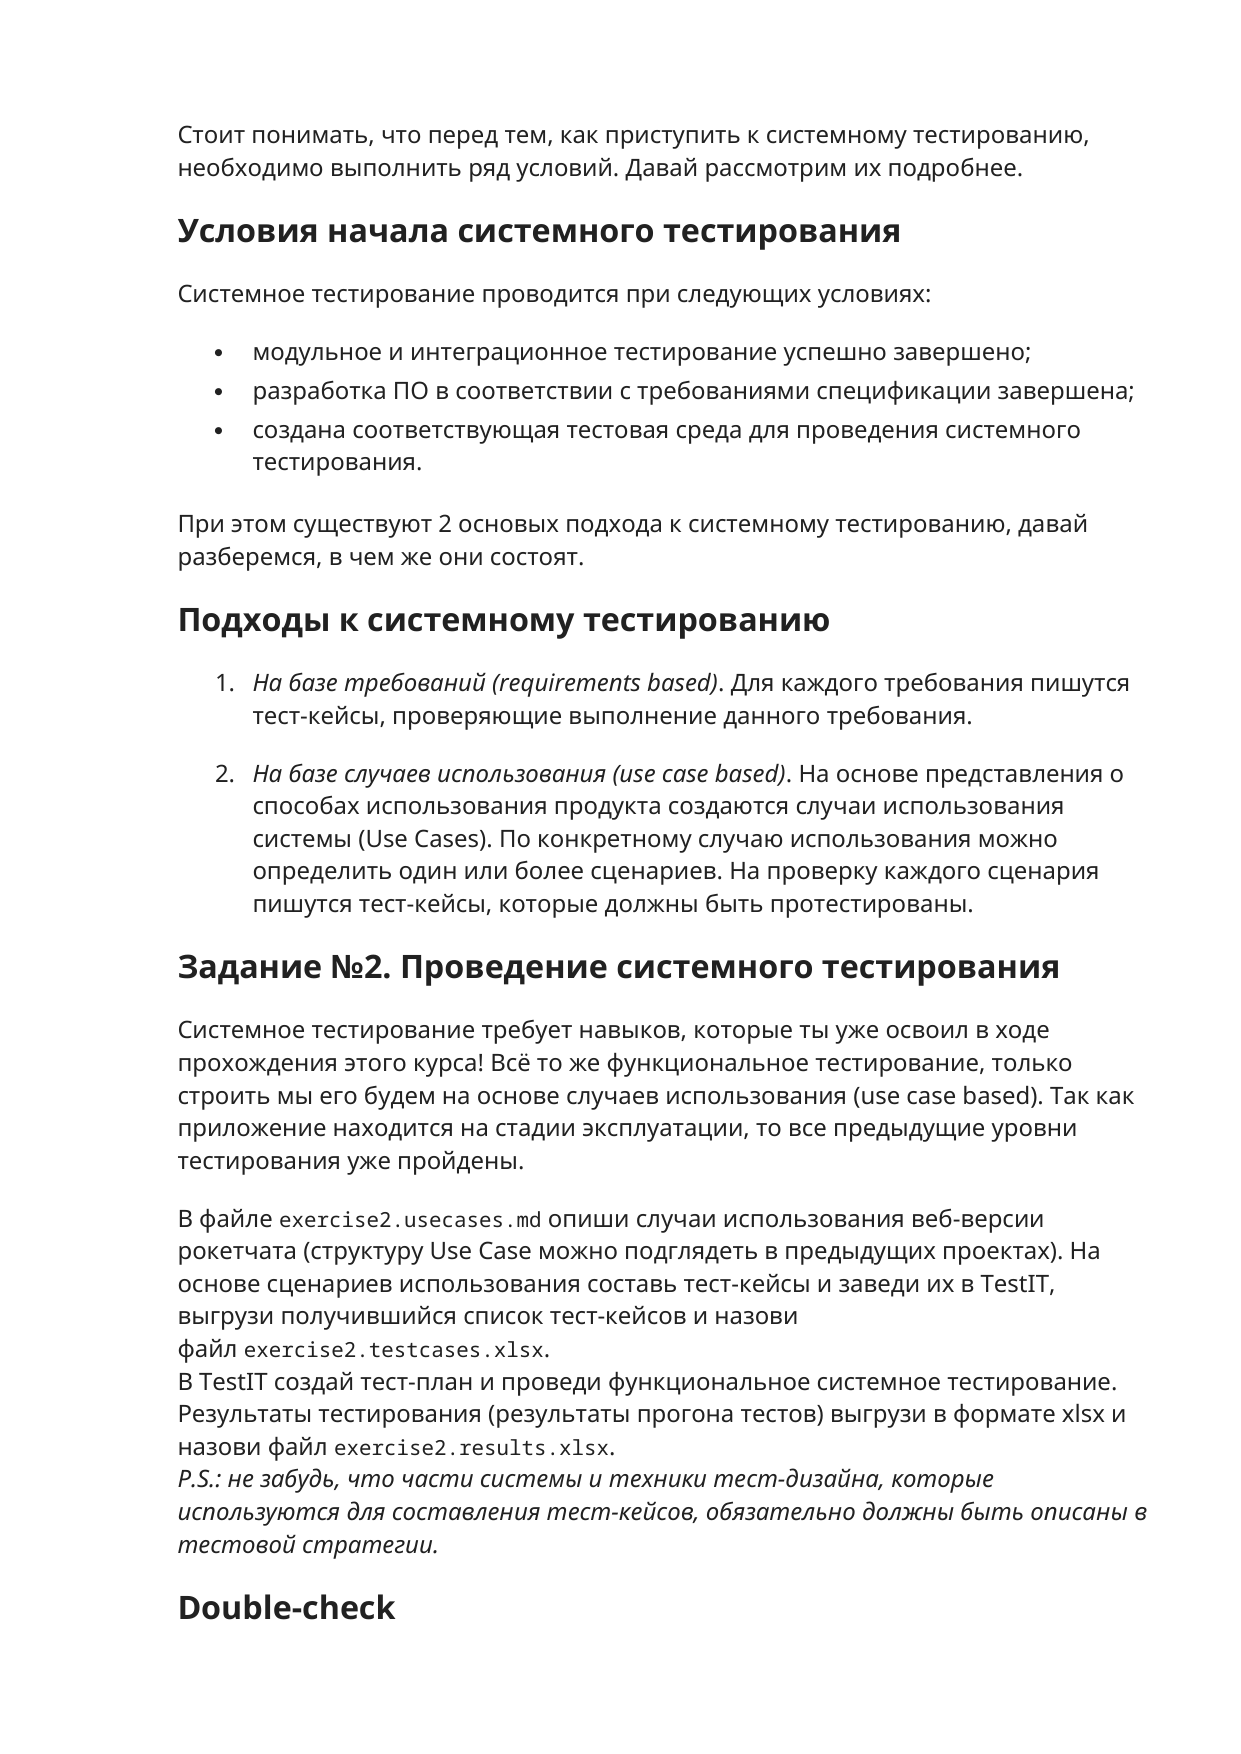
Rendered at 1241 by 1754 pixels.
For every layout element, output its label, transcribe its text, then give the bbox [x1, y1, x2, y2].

list На базе случаев использования (use case based). На основе представления о способах использования продукта создаются случаи использования системы (Use Cases). По конкретному случаю использования можно определить один или более сценариев. На проверку каждого сценария пишутся тест-кейсы, которые должны быть протестированы. [215, 756, 1152, 919]
text В TestIT создай тест-план и проведи функциональное системное тестирование. Результаты тестирования (результаты прогона тестов) выгрузи в формате xlsx и назови файл exercise2.results.xlsx. [177, 1364, 1152, 1462]
text Системное тестирование проводится при следующих условиях: [177, 277, 1152, 310]
text При этом существуют 2 основых подхода к системному тестированию, давай разберемся, в чем же они состоят. [177, 507, 1152, 572]
text P.S.: не забудь, что части системы и техники тест-дизайна, которые используются для составления тест-кейсов, обязательно должны быть описаны в тестовой стратегии. [177, 1462, 1152, 1560]
text Подходы к системному тестированию [177, 597, 1152, 641]
text Задание №2. Проведение системного тестирования [177, 944, 1152, 988]
text Системное тестирование требует навыков, которые ты уже освоил в ходе прохождения этого курса! Всё то же функциональное тестирование, только строить мы его будем на основе случаев использования (use case based). Так как приложение находится на стадии эксплуатации, то все предыдущие уровни тестирования уже пройдены. [177, 1013, 1152, 1176]
text Условия начала системного тестирования [177, 208, 1152, 252]
text Double-check [177, 1585, 1152, 1629]
text Стоит понимать, что перед тем, как приступить к системному тестированию, необходимо выполнить ряд условий. Давай рассмотрим их подробнее. [177, 118, 1152, 183]
text В файле exercise2.usecases.md опиши случаи использования веб-версии рокетчата (структуру Use Case можно подглядеть в предыдущих проектах). На основе сценариев использования составь тест-кейсы и заведи их в TestIT, выгрузи получившийся список тест-кейсов и назови файл exercise2.testcases.xlsx. [177, 1201, 1152, 1364]
list создана соответствующая тестовая среда для проведения системного тестирования. [215, 413, 1152, 478]
list На базе требований (requirements based). Для каждого требования пишутся тест-кейсы, проверяющие выполнение данного требования. [215, 666, 1152, 731]
list разработка ПО в соответствии с требованиями спецификации завершена; [215, 374, 1152, 406]
list модульное и интеграционное тестирование успешно завершено; [215, 335, 1152, 367]
